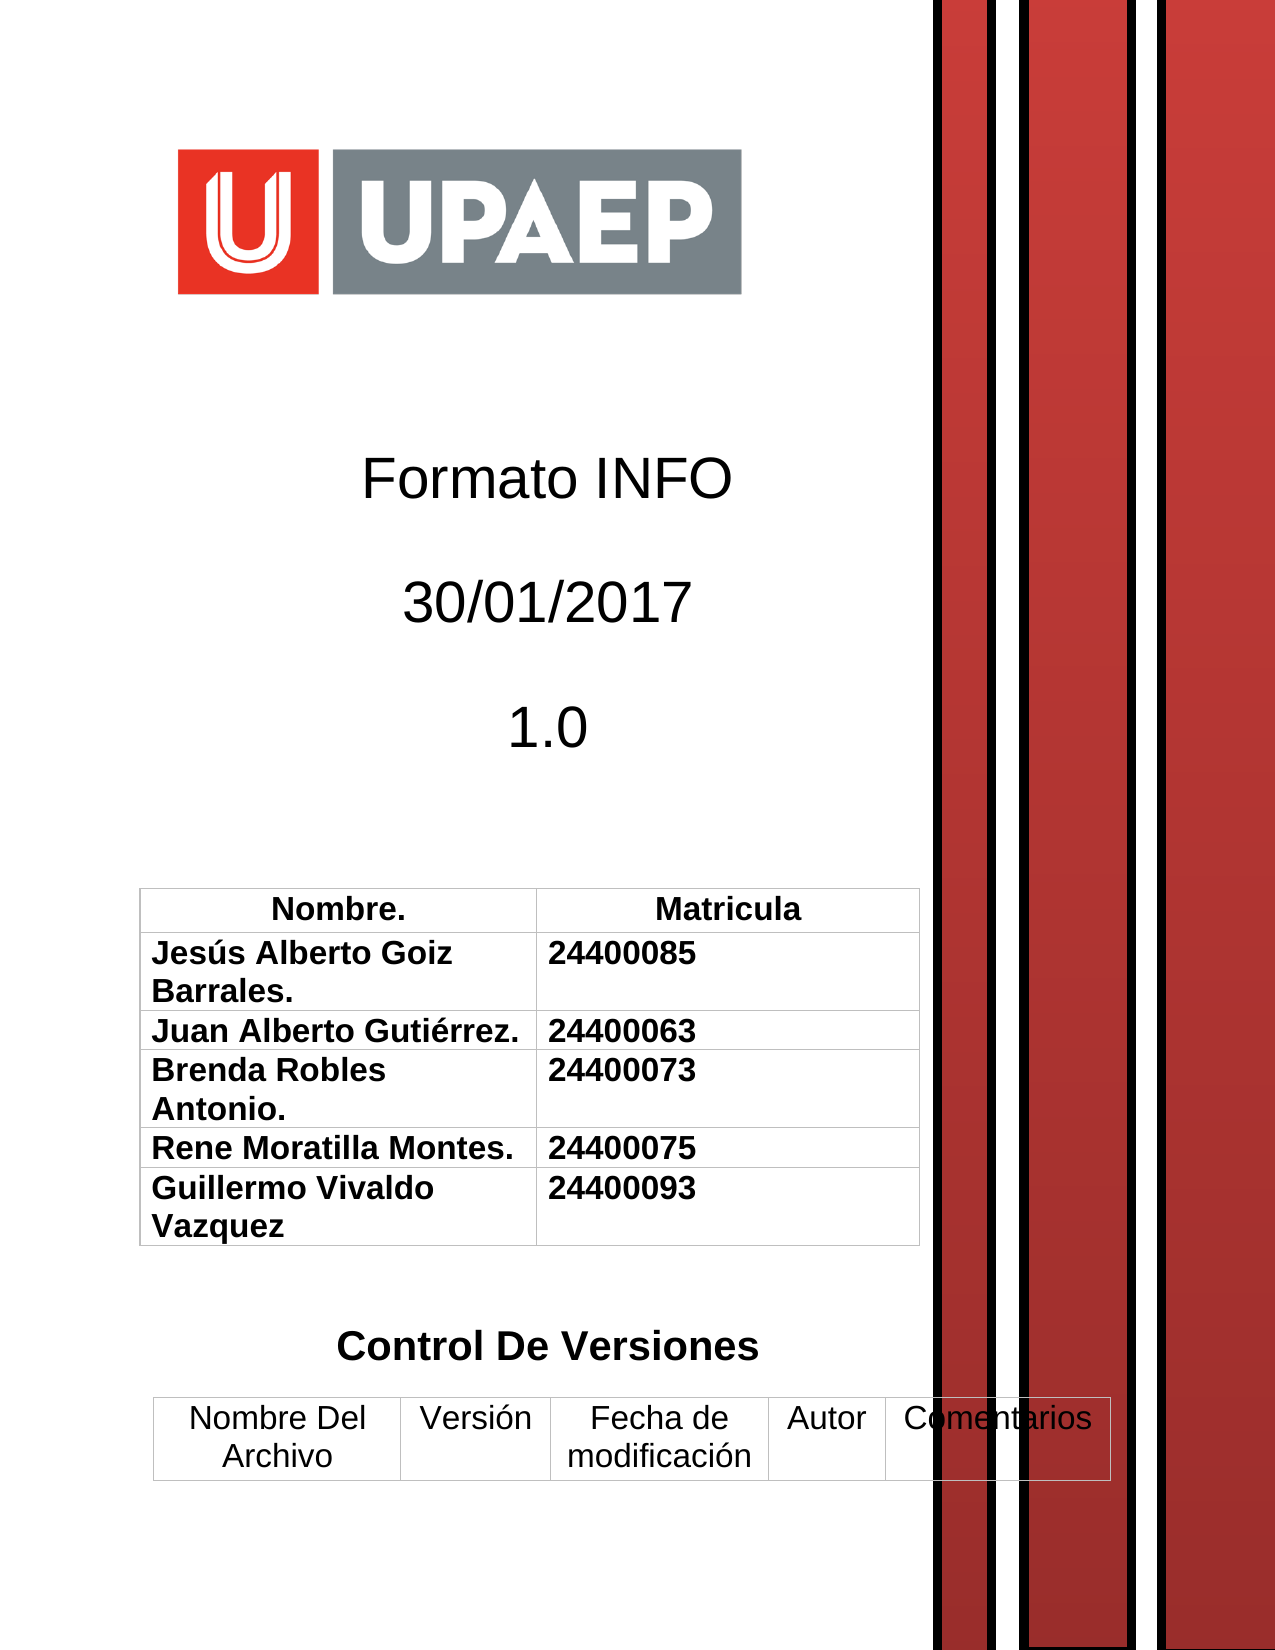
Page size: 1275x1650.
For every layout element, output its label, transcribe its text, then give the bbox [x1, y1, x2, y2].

table_cell Guillermo Vivaldo Vazquez [141, 1168, 536, 1245]
table_cell 24400063 [537, 1011, 919, 1049]
table_header Nombre. [141, 889, 536, 932]
table_header Versión [401, 1398, 550, 1480]
text Formato INFO [177, 444, 1098, 543]
table_header Nombre Del Archivo [154, 1398, 400, 1480]
table_cell Rene Moratilla Montes. [141, 1128, 536, 1167]
table_cell 24400073 [537, 1050, 919, 1127]
table_cell Brenda Robles Antonio. [141, 1050, 536, 1127]
table_header Comentarios [886, 1398, 1110, 1480]
text 1.0 [177, 692, 1098, 759]
table_cell 24400093 [537, 1168, 919, 1245]
picture [177, 147, 746, 298]
text Control De Versiones [177, 1321, 1098, 1369]
text 30/01/2017 [177, 568, 1098, 667]
table_header Autor [769, 1398, 885, 1480]
table_cell Juan Alberto Gutiérrez. [141, 1011, 536, 1049]
table_cell 24400085 [537, 933, 919, 1010]
table_cell Jesús Alberto Goiz Barrales. [141, 933, 536, 1010]
table_cell 24400075 [537, 1128, 919, 1167]
table_header Fecha de modificación [551, 1398, 768, 1480]
table_header Matricula [537, 889, 919, 932]
